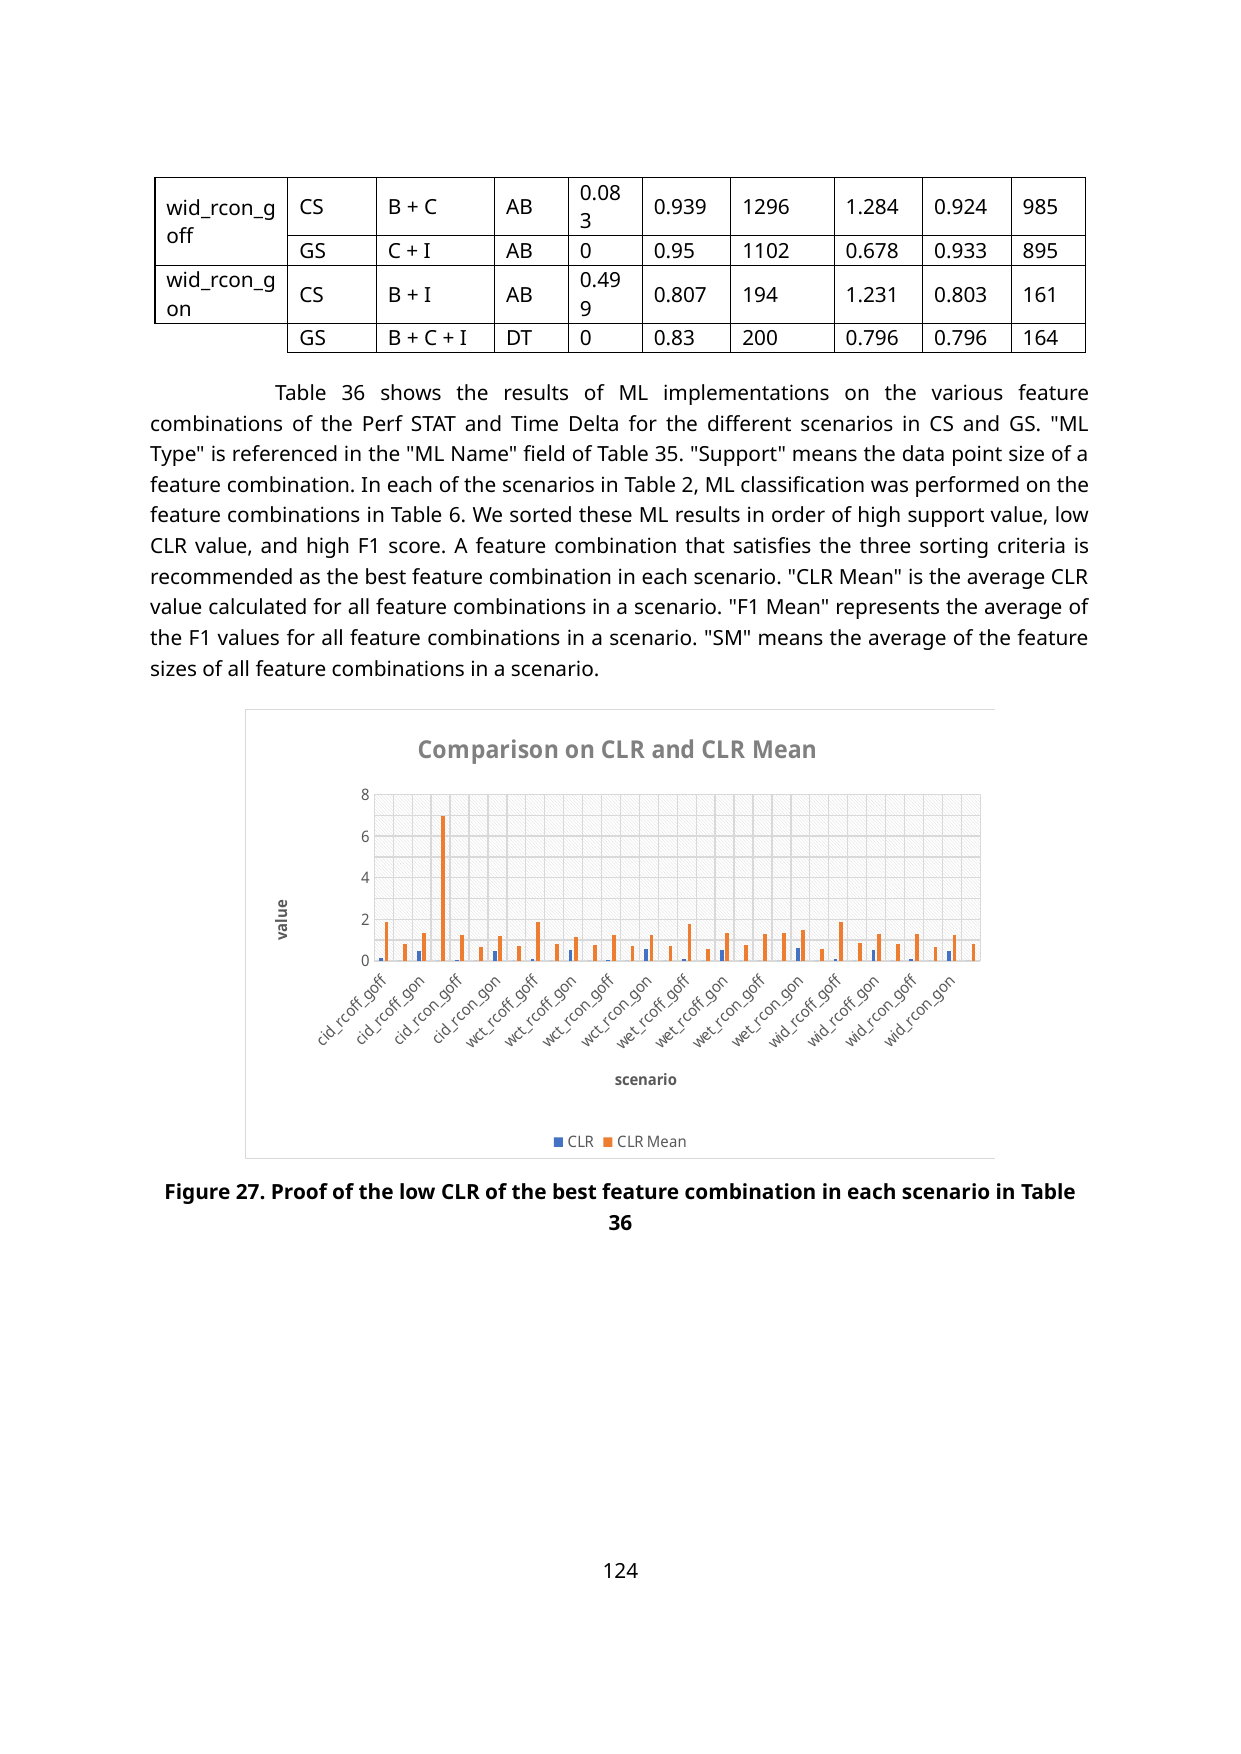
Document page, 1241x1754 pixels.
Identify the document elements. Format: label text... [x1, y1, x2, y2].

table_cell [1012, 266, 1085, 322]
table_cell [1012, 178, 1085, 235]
text Figure 27. Proof of the low CLR of the best feature combination in each scenario in Table 36 [150, 1177, 1090, 1236]
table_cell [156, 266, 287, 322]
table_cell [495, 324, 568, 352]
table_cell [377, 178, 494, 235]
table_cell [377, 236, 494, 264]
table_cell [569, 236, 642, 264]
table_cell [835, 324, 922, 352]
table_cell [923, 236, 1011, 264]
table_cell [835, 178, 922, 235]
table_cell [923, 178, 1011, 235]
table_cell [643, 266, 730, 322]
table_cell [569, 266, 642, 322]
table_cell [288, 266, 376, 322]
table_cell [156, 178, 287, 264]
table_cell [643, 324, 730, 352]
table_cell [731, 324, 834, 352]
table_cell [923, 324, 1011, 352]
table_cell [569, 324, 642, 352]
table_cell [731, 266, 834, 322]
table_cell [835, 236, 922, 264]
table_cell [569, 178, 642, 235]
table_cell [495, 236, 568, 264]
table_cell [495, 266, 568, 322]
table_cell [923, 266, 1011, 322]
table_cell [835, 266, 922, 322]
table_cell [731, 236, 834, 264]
text Table 36 shows the results of ML implementations on the various feature combinations of the Perf STAT and Time Delta for the different scenarios in CS and GS. "ML Type" is referenced in the "ML Name" field of Table 35. "Support" means the data point size of a feature combination. In each of the scenarios in Table 2, ML classification was performed on the feature combinations in Table 6. We sorted these ML results in order of high support value, low CLR value, and high F1 score. A feature combination that satisfies the three sorting criteria is recommended as the best feature combination in each scenario. "CLR Mean" is the average CLR value calculated for all feature combinations in a scenario. "F1 Mean" represents the average of the F1 values ​​for all feature combinations in a scenario. "SM" means the average of the feature sizes of all feature combinations in a scenario. [150, 378, 1090, 682]
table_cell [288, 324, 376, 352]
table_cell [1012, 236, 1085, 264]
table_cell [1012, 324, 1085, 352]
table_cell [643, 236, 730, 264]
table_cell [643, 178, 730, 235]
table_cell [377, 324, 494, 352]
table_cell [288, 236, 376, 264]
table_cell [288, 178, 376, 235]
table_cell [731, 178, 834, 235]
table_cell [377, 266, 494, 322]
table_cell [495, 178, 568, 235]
